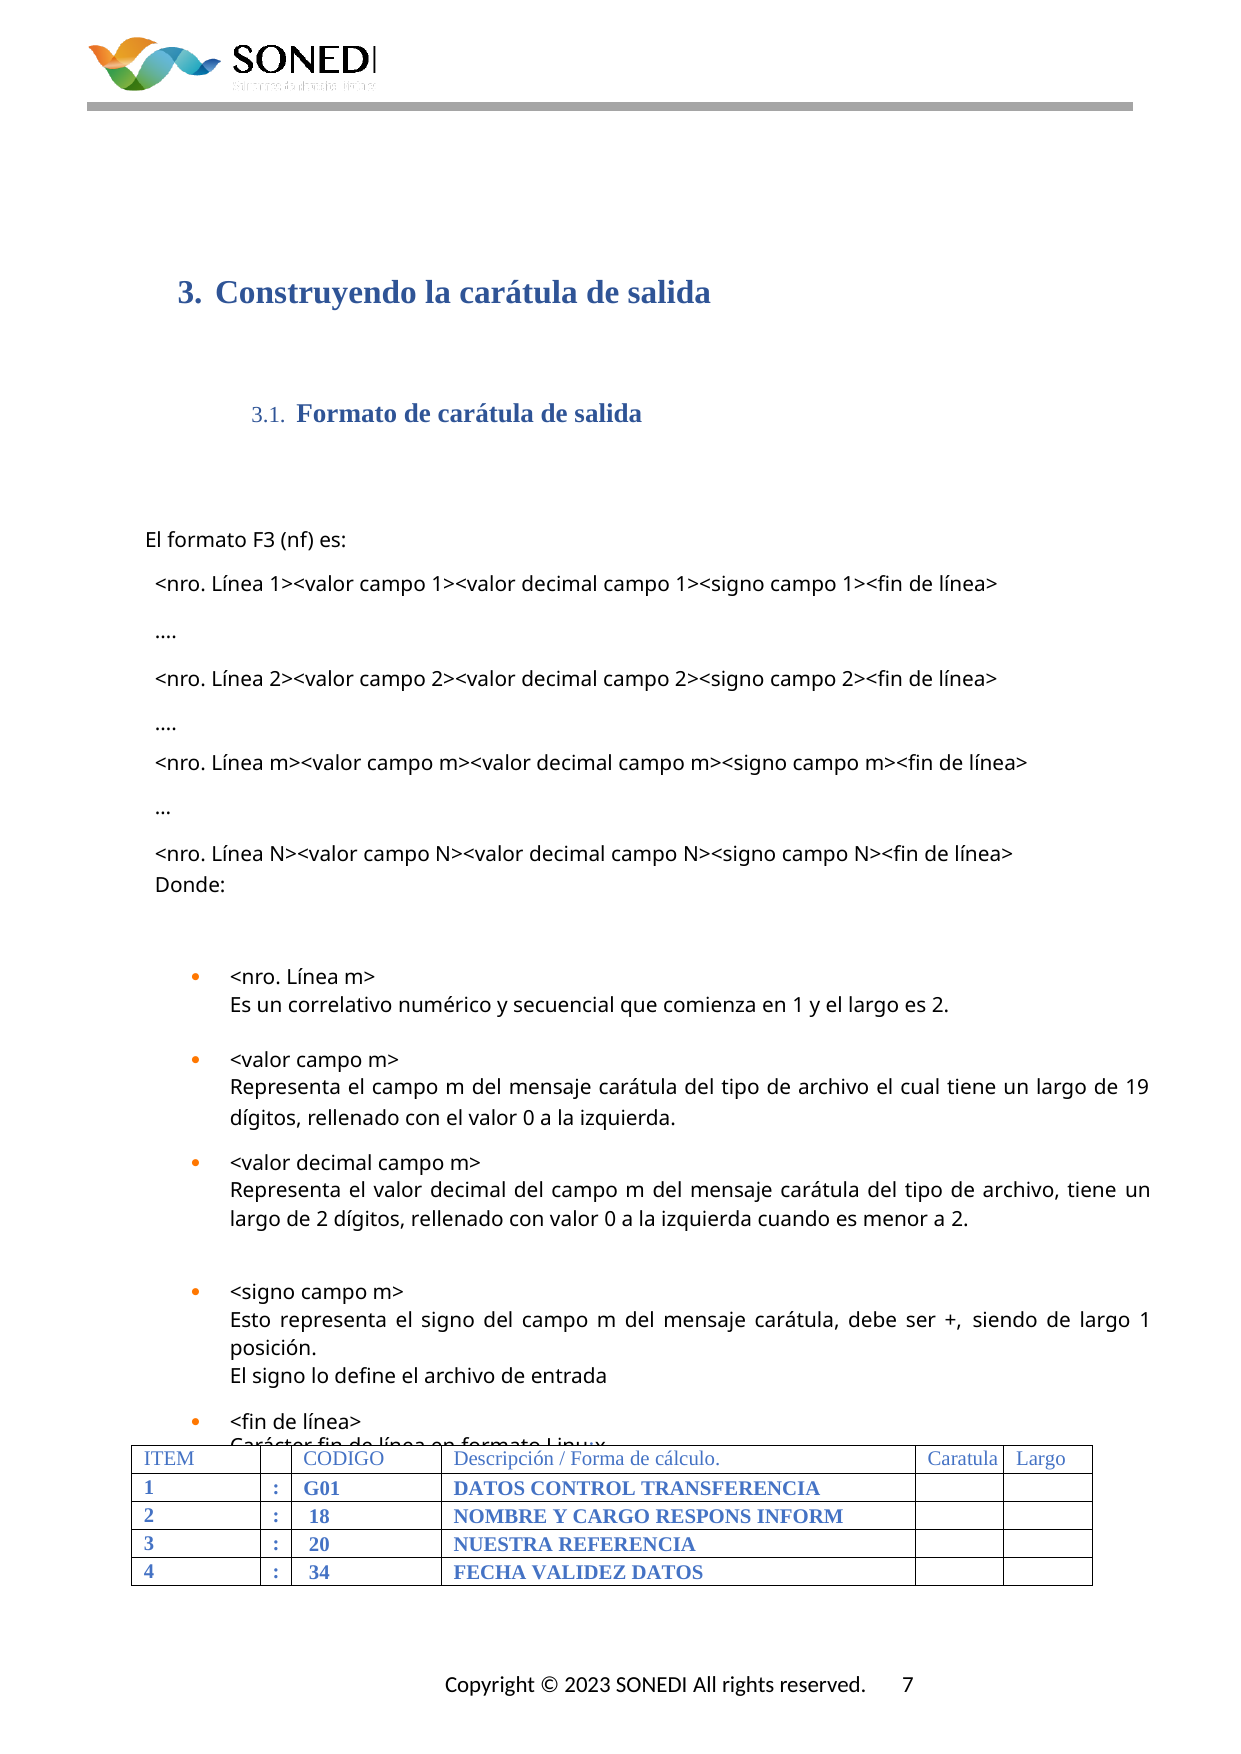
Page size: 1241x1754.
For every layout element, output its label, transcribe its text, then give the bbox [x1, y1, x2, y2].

table_header Caratula [916, 1446, 1003, 1473]
table_cell [1004, 1558, 1092, 1585]
table_cell NOMBRE Y CARGO RESPONS INFORM [442, 1502, 915, 1529]
table_cell 34 [292, 1558, 441, 1585]
table_header CODIGO [292, 1446, 441, 1473]
table_cell [1004, 1530, 1092, 1557]
table_cell : [261, 1502, 291, 1529]
table_cell [916, 1530, 1003, 1557]
subtitle Formato de carátula de salida [251, 397, 1181, 428]
subtitle Construyendo la carátula de salida [177, 272, 1181, 310]
table_header [261, 1446, 291, 1473]
table_cell DATOS CONTROL TRANSFERENCIA [442, 1474, 915, 1501]
table_cell 1 [132, 1474, 260, 1501]
table_header Largo [1004, 1446, 1092, 1473]
table_cell FECHA VALIDEZ DATOS [442, 1558, 915, 1585]
table_header Descripción / Forma de cálculo. [442, 1446, 915, 1473]
table_cell 3 [132, 1530, 260, 1557]
table_cell 4 [132, 1558, 260, 1585]
table_cell [916, 1502, 1003, 1529]
table_cell : [261, 1558, 291, 1585]
table_cell 18 [292, 1502, 441, 1529]
table_cell 2 [132, 1502, 260, 1529]
table_cell : [261, 1530, 291, 1557]
table_cell [1004, 1474, 1092, 1501]
table_cell [1004, 1502, 1092, 1529]
picture [87, 37, 376, 91]
table_header ITEM [132, 1446, 260, 1473]
table_cell : [261, 1474, 291, 1501]
table_cell 20 [292, 1530, 441, 1557]
table_cell [916, 1474, 1003, 1501]
table_cell G01 [292, 1474, 441, 1501]
table_cell [916, 1558, 1003, 1585]
table_cell NUESTRA REFERENCIA [442, 1530, 915, 1557]
